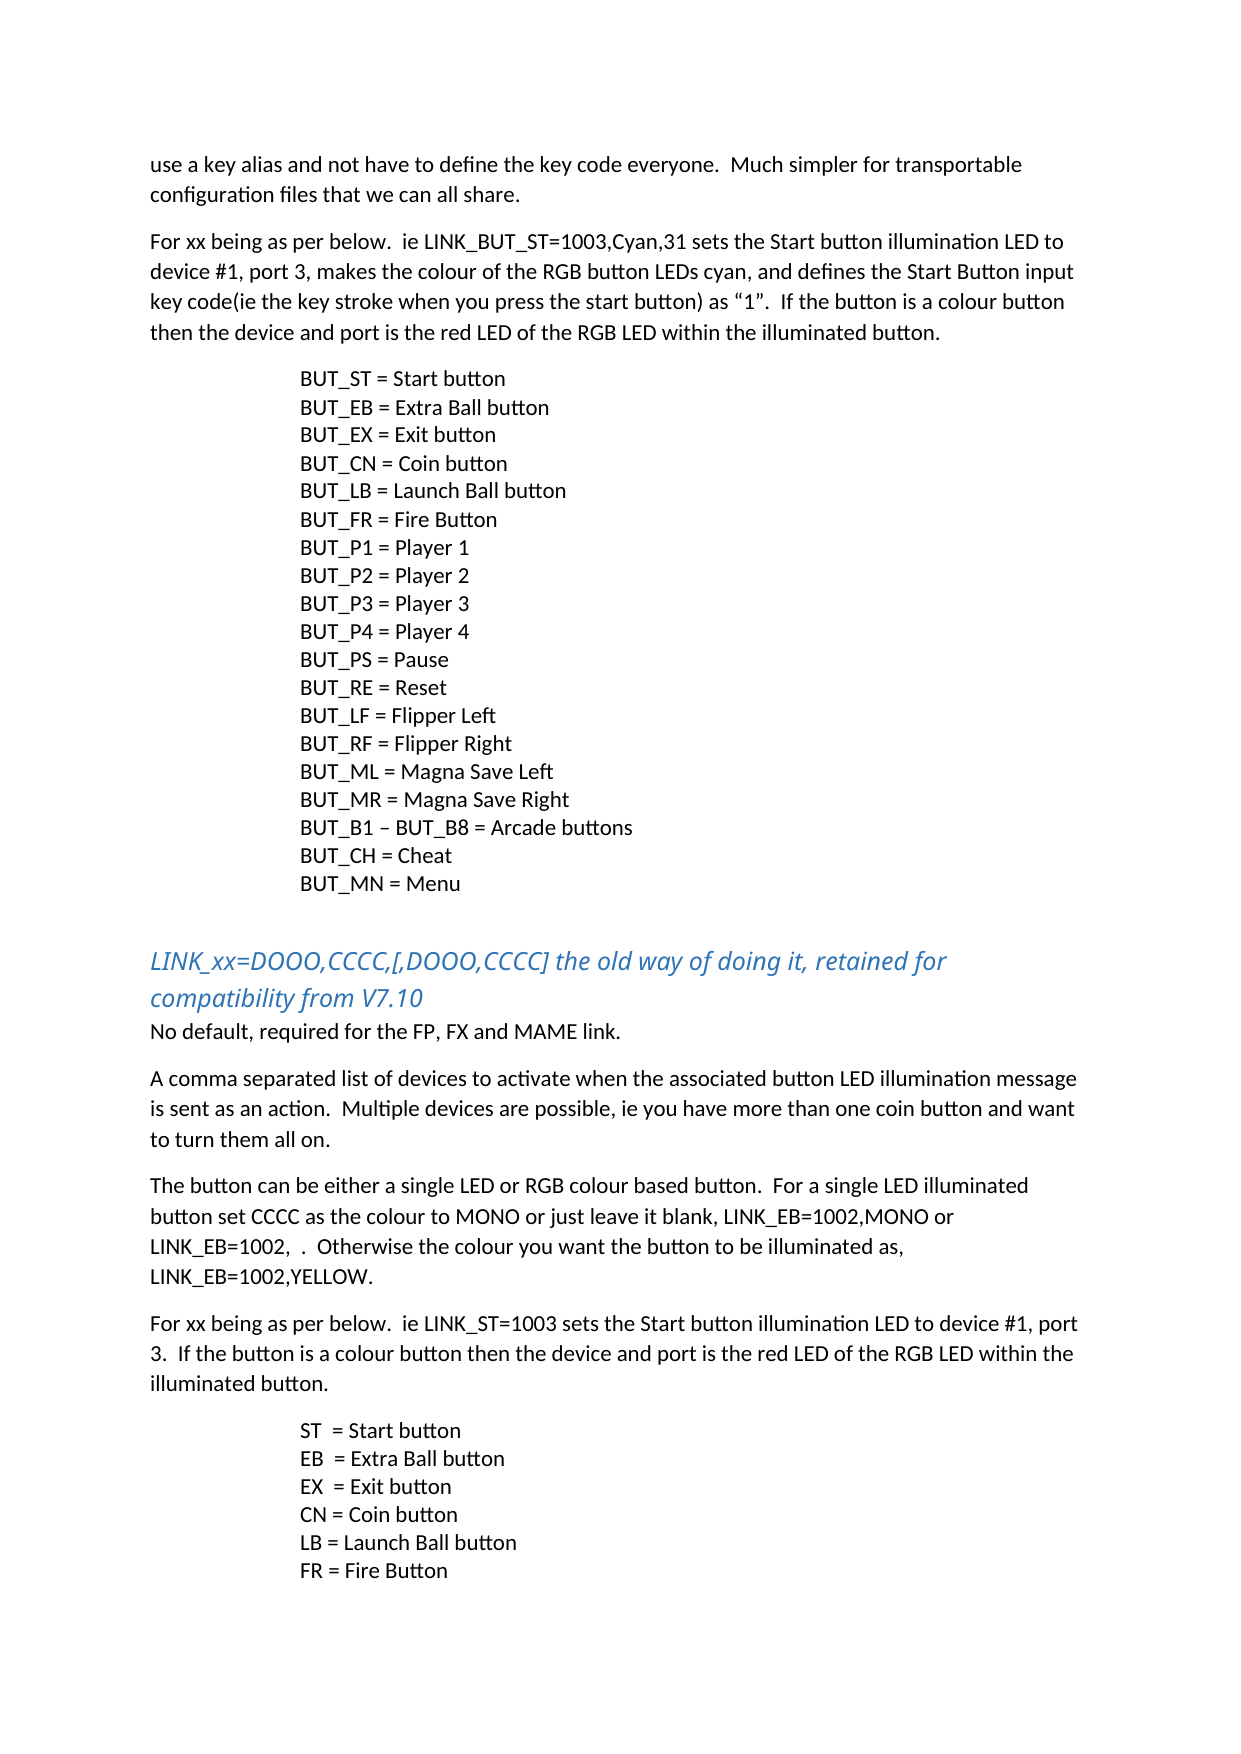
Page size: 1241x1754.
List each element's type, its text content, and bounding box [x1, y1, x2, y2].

text For xx being as per below. ie LINK_BUT_ST=1003,Cyan,31 sets the Start button illumination LED to device #1, port 3, makes the colour of the RGB button LEDs cyan, and defines the Start Button input key code(ie the key stroke when you press the start button) as “1”. If the button is a colour button then the device and port is the red LED of the RGB LED within the illuminated button. [150, 227, 1090, 346]
text BUT_EX = Exit button [300, 421, 1090, 449]
text A comma separated list of devices to activate when the associated button LED illumination message is sent as an action. Multiple devices are possible, ie you have more than one coin button and want to turn them all on. [150, 1064, 1090, 1153]
text BUT_P2 = Player 2 [300, 561, 1090, 589]
text BUT_FR = Fire Button [300, 505, 1090, 533]
text BUT_B1 – BUT_B8 = Arcade buttons [300, 813, 1090, 841]
text The button can be either a single LED or RGB colour based button. For a single LED illuminated button set CCCC as the colour to MONO or just leave it blank, LINK_EB=1002,MONO or LINK_EB=1002, . Otherwise the colour you want the button to be illuminated as, LINK_EB=1002,YELLOW. [150, 1172, 1090, 1290]
text EX = Exit button [300, 1472, 1090, 1500]
text BUT_MR = Magna Save Right [300, 785, 1090, 813]
text For xx being as per below. ie LINK_ST=1003 sets the Start button illumination LED to device #1, port 3. If the button is a colour button then the device and port is the red LED of the RGB LED within the illuminated button. [150, 1309, 1090, 1397]
text BUT_RF = Flipper Right [300, 729, 1090, 757]
text BUT_ML = Magna Save Left [300, 757, 1090, 785]
text FR = Fire Button [300, 1556, 1090, 1584]
text BUT_CN = Coin button [300, 449, 1090, 477]
text BUT_LB = Launch Ball button [300, 477, 1090, 505]
text BUT_ST = Start button [300, 364, 1090, 393]
text No default, required for the FP, FX and MAME link. [150, 1017, 1090, 1045]
subtitle LINK_xx=DOOO,CCCC,[,DOOO,CCCC] the old way of doing it, retained for compatibility from V7.10 [150, 944, 1090, 1015]
text BUT_MN = Menu [300, 869, 1090, 897]
text BUT_P3 = Player 3 [300, 589, 1090, 617]
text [150, 150, 1090, 208]
text EB = Extra Ball button [300, 1444, 1090, 1472]
text CN = Coin button [300, 1500, 1090, 1528]
text BUT_P4 = Player 4 [300, 617, 1090, 645]
text BUT_CH = Cheat [300, 841, 1090, 869]
text BUT_EB = Extra Ball button [300, 393, 1090, 421]
text BUT_P1 = Player 1 [300, 533, 1090, 561]
text ST = Start button [300, 1416, 1090, 1444]
text BUT_LF = Flipper Left [300, 701, 1090, 729]
text LB = Launch Ball button [300, 1528, 1090, 1556]
text BUT_PS = Pause [300, 645, 1090, 673]
text BUT_RE = Reset [300, 673, 1090, 701]
